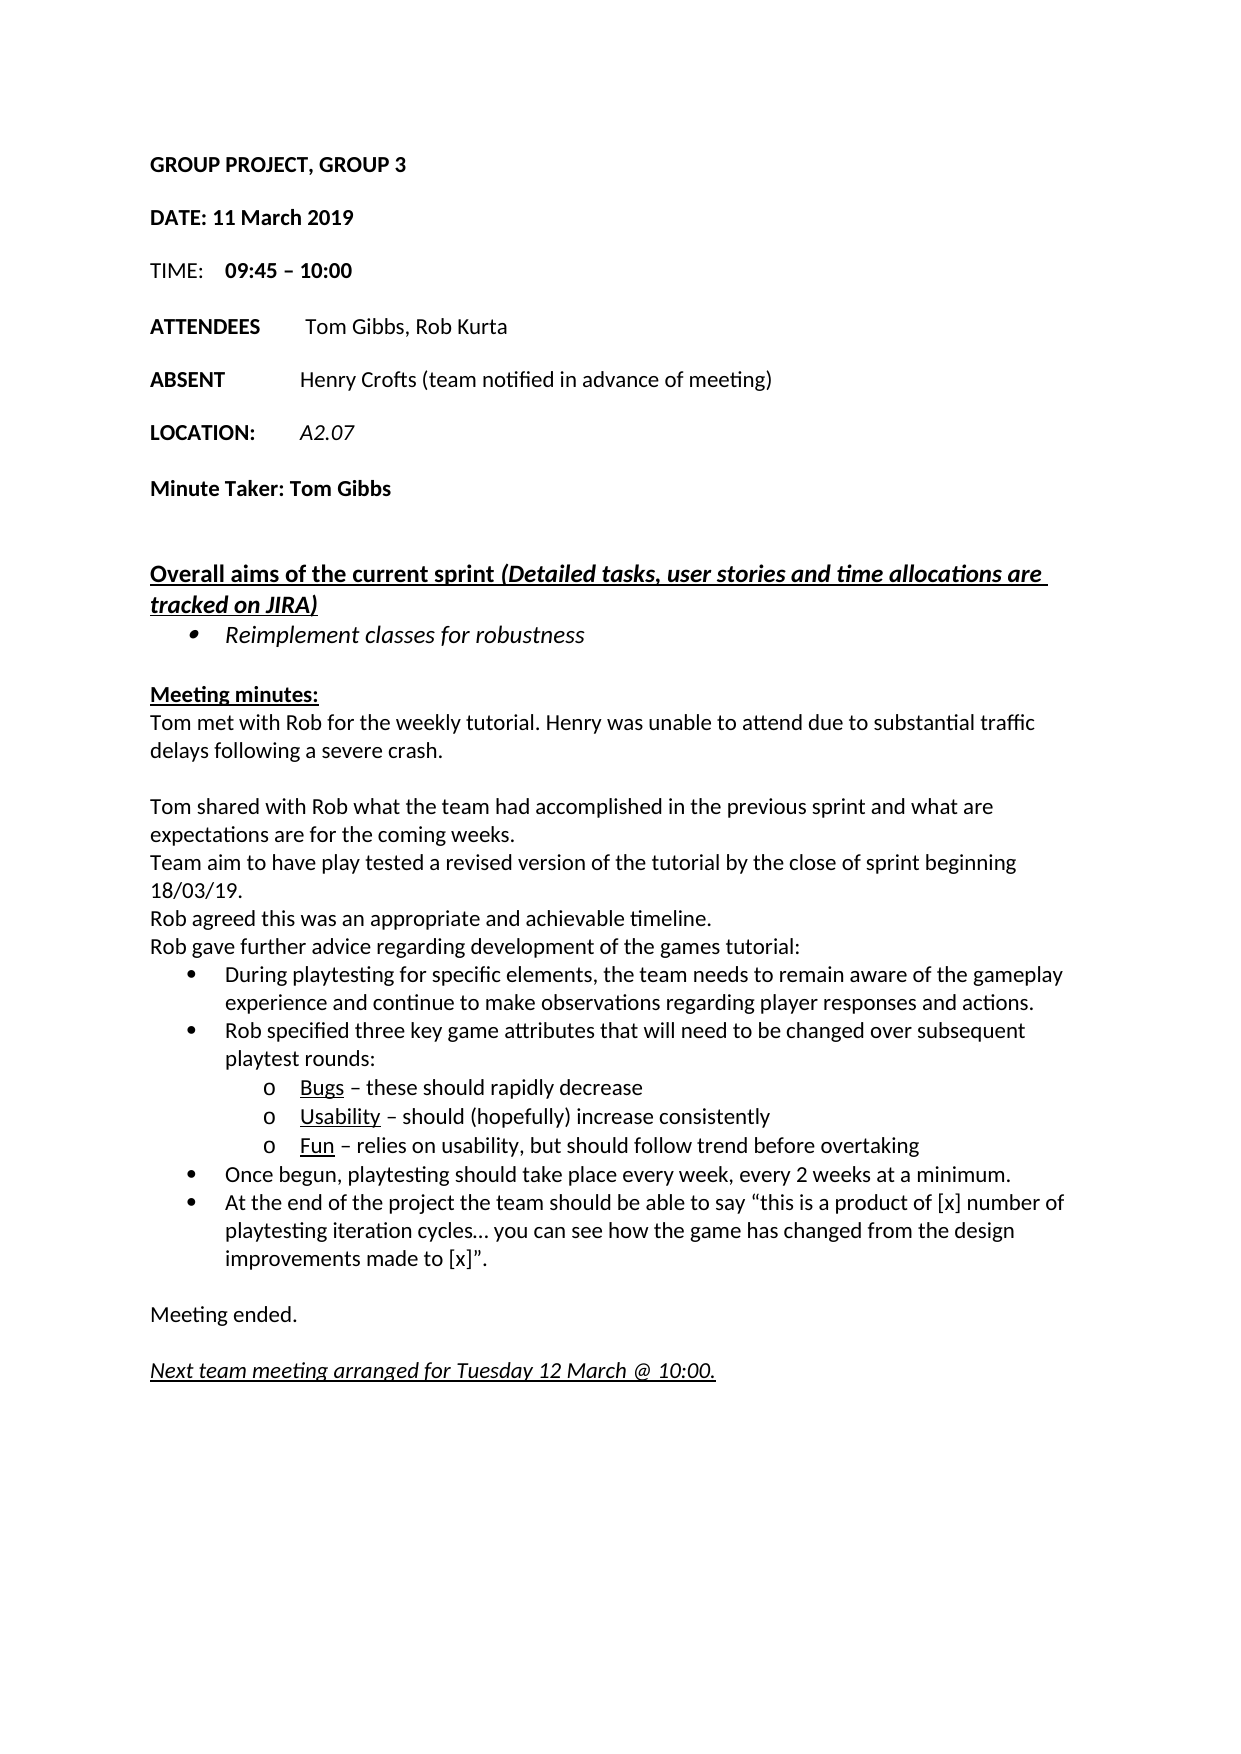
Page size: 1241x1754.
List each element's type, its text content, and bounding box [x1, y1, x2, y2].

text LOCATION: A2.07 [150, 418, 1090, 446]
list Reimplement classes for robustness [187, 619, 1090, 650]
text Rob gave further advice regarding development of the games tutorial: [150, 932, 1090, 961]
text Next team meeting arranged for Tuesday 12 March @ 10:00. [150, 1356, 1090, 1384]
text Overall aims of the current sprint (Detailed tasks, user stories and time allocations are tracked on JIRA) [150, 558, 1090, 619]
list Bugs – these should rapidly decrease [262, 1073, 1090, 1102]
list At the end of the project the team should be able to say “this is a product of [x] number of playtesting iteration cycles… you can see how the game has changed from the design improvements made to [x]”. [187, 1188, 1090, 1272]
text ATTENDEES Tom Gibbs, Rob Kurta [150, 312, 1090, 340]
text Rob agreed this was an appropriate and achievable timeline. [150, 904, 1090, 932]
text ABSENT Henry Crofts (team notified in advance of meeting) [150, 365, 1090, 393]
list During playtesting for specific elements, the team needs to remain aware of the gameplay experience and continue to make observations regarding player responses and actions. [187, 961, 1090, 1017]
list Rob specified three key game attributes that will need to be changed over subsequent playtest rounds: [187, 1017, 1090, 1073]
text Meeting ended. [150, 1300, 1090, 1328]
text Tom shared with Rob what the team had accomplished in the previous sprint and what are expectations are for the coming weeks. [150, 792, 1090, 848]
text Tom met with Rob for the weekly tutorial. Henry was unable to attend due to substantial traffic delays following a severe crash. [150, 708, 1090, 764]
text Meeting minutes: [150, 680, 1090, 708]
text DATE: 11 March 2019 [150, 203, 1090, 231]
list Once begun, playtesting should take place every week, every 2 weeks at a minimum. [187, 1160, 1090, 1188]
text TIME: 09:45 – 10:00 [150, 256, 1090, 284]
text GROUP PROJECT, GROUP 3 [150, 150, 1090, 178]
list Usability – should (hopefully) increase consistently [262, 1102, 1090, 1131]
text Team aim to have play tested a revised version of the tutorial by the close of sprint beginning 18/03/19. [150, 848, 1090, 904]
list Fun – relies on usability, but should follow trend before overtaking [262, 1131, 1090, 1160]
text Minute Taker: Tom Gibbs [150, 474, 1090, 502]
